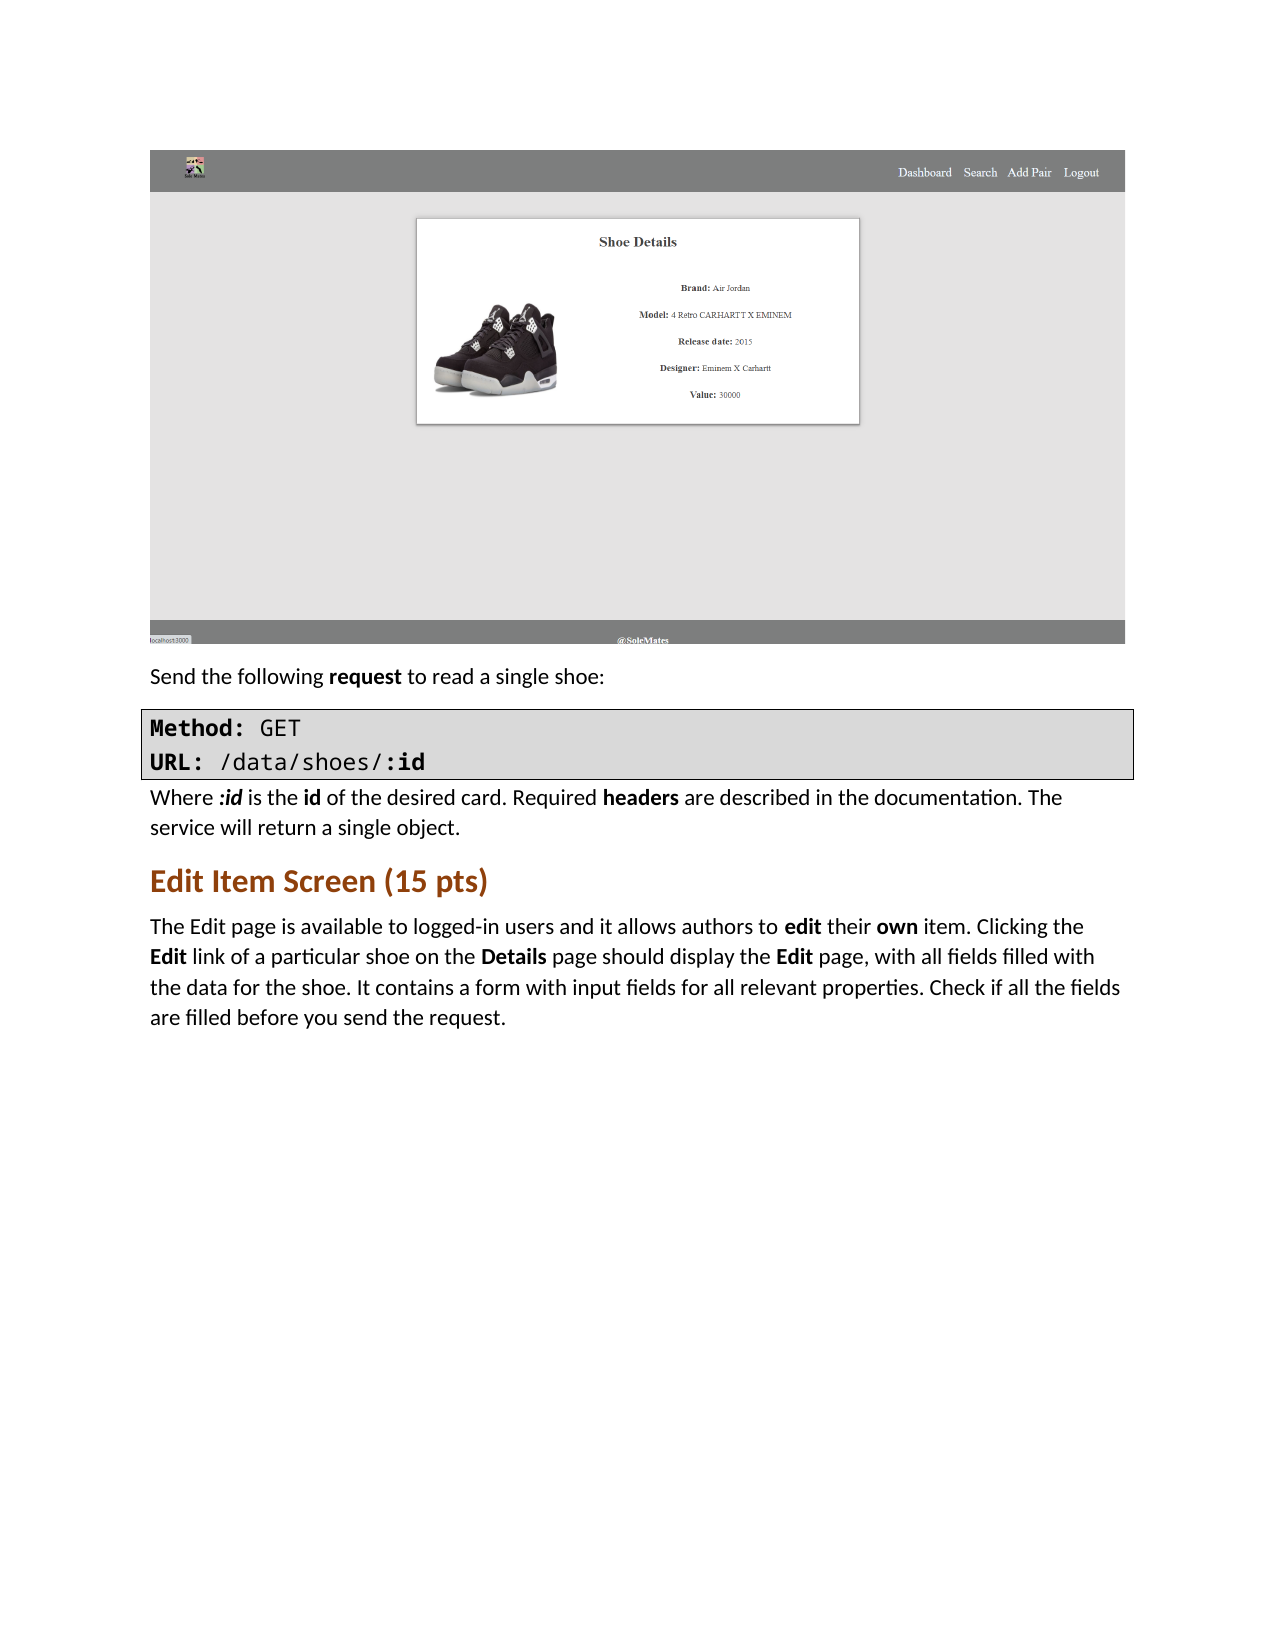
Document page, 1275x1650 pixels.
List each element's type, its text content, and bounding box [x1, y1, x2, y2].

picture [150, 150, 1125, 644]
text URL: /data/shoes/:id [142, 743, 1133, 779]
text Where :id is the id of the desired card. Required headers are described in the documentation. The service will return a single object. [150, 783, 1125, 841]
text Method: GET [142, 710, 1133, 743]
text The Edit page is available to logged-in users and it allows authors to edit their own item. Clicking the Edit link of a particular shoe on the Details page should display the Edit page, with all fields filled with the data for the shoe. It contains a form with input fields for all relevant properties. Check if all the fields are filled before you send the request. [150, 912, 1125, 1031]
subtitle Edit Item Screen (15 pts) [150, 860, 1125, 901]
text Send the following request to read a single shoe: [150, 662, 1125, 690]
